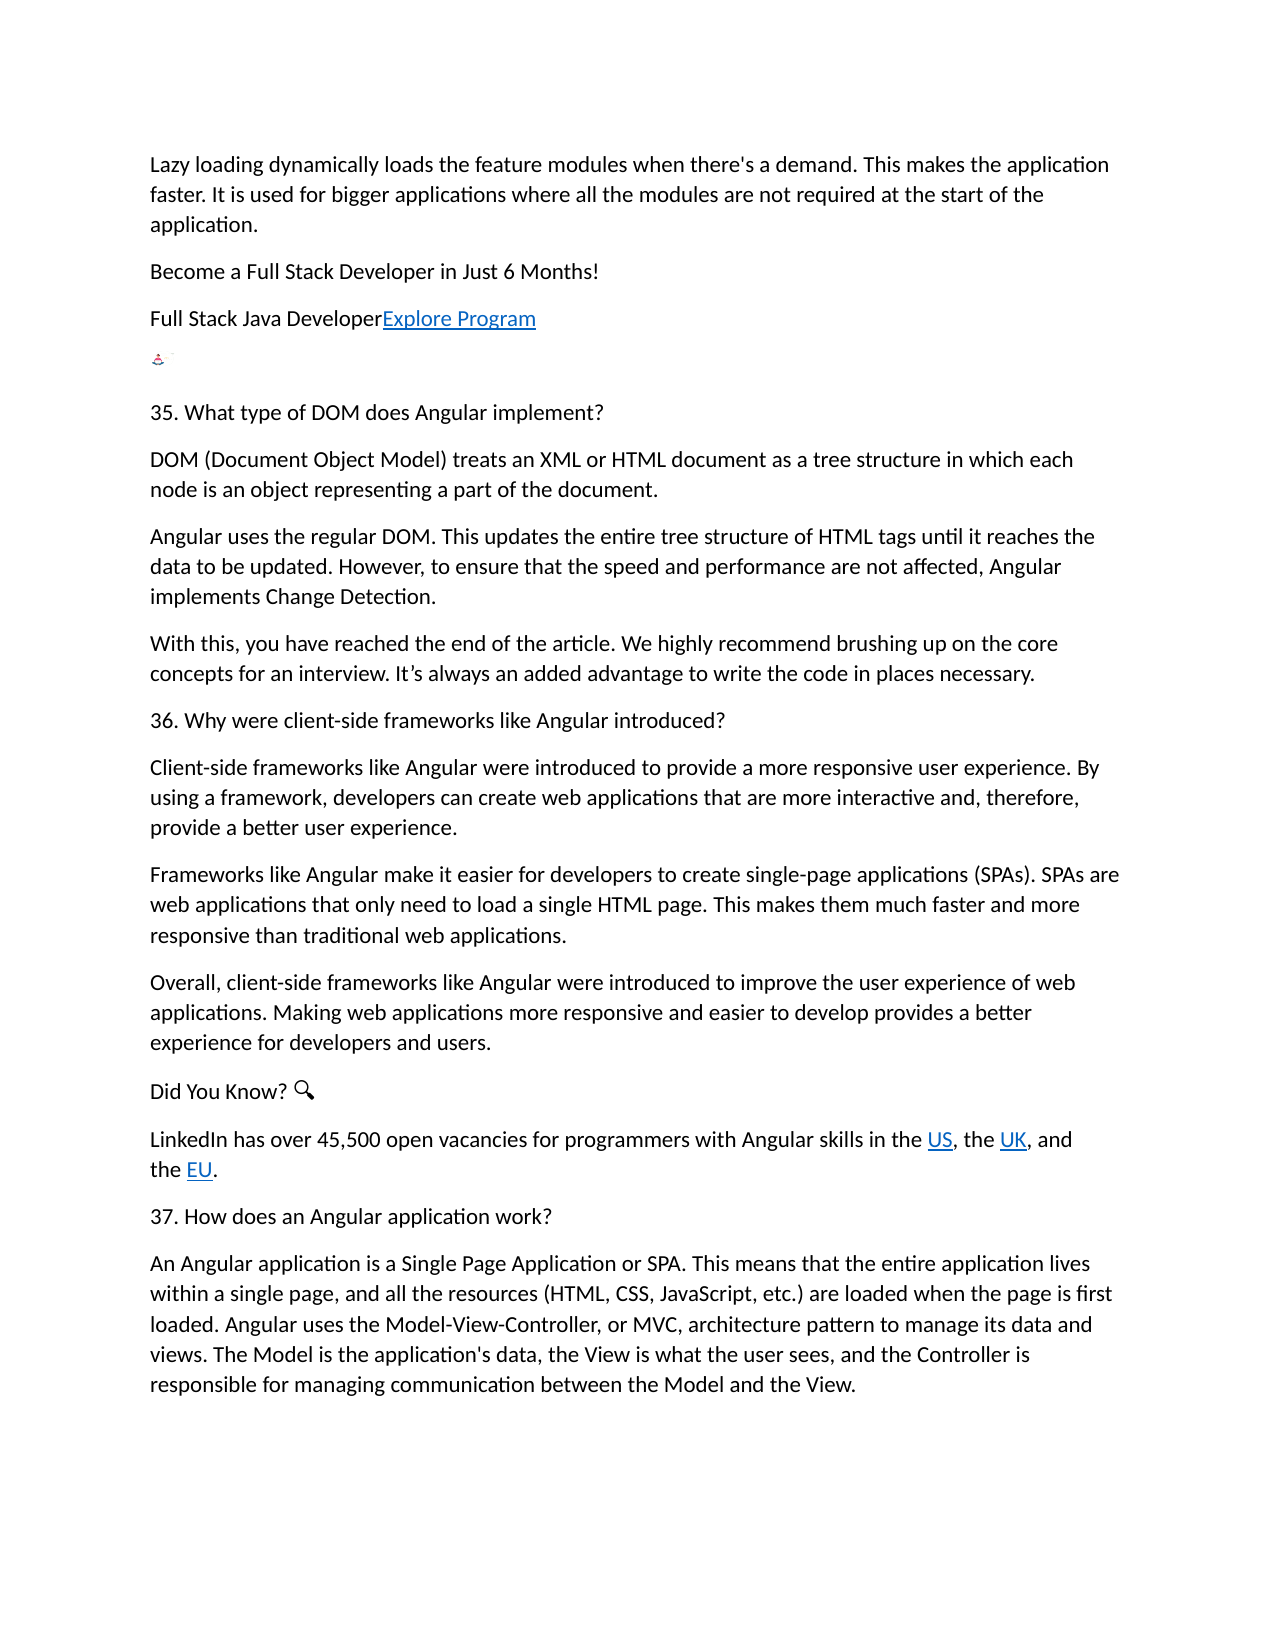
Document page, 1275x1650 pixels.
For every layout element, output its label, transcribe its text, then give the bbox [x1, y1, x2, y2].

text LinkedIn has over 45,500 open vacancies for programmers with Angular skills in the US, the UK, and the EU. [150, 1125, 1125, 1184]
text DOM (Document Object Model) treats an XML or HTML document as a tree structure in which each node is an object representing a part of the document. [150, 445, 1125, 503]
text Overall, client-side frameworks like Angular were introduced to improve the user experience of web applications. Making web applications more responsive and easier to develop provides a better experience for developers and users. [150, 968, 1125, 1056]
text Frameworks like Angular make it easier for developers to create single-page applications (SPAs). SPAs are web applications that only need to load a single HTML page. This makes them much faster and more responsive than traditional web applications. [150, 860, 1125, 949]
text Did You Know? 🔍 [150, 1075, 1125, 1106]
text Lazy loading dynamically loads the feature modules when there's a demand. This makes the application faster. It is used for bigger applications where all the modules are not required at the start of the application. [150, 150, 1125, 238]
text With this, you have reached the end of the article. We highly recommend brushing up on the core concepts for an interview. It’s always an added advantage to write the code in places necessary. [150, 629, 1125, 687]
text 36. Why were client-side frameworks like Angular introduced? [150, 706, 1125, 734]
text 37. How does an Angular application work? [150, 1202, 1125, 1231]
text Full Stack Java DeveloperExplore Program [150, 304, 1125, 332]
text Client-side frameworks like Angular were introduced to provide a more responsive user experience. By using a framework, developers can create web applications that are more interactive and, therefore, provide a better user experience. [150, 753, 1125, 842]
text An Angular application is a Single Page Application or SPA. This means that the entire application lives within a single page, and all the resources (HTML, CSS, JavaScript, etc.) are loaded when the page is first loaded. Angular uses the Model-View-Controller, or MVC, architecture pattern to manage its data and views. The Model is the application's data, the View is what the user sees, and the Controller is responsible for managing communication between the Model and the View. [150, 1249, 1125, 1398]
text 35. What type of DOM does Angular implement? [150, 398, 1125, 426]
picture [150, 351, 175, 366]
text Become a Full Stack Developer in Just 6 Months! [150, 257, 1125, 285]
text Angular uses the regular DOM. This updates the entire tree structure of HTML tags until it reaches the data to be updated. However, to ensure that the speed and performance are not affected, Angular implements Change Detection. [150, 522, 1125, 610]
